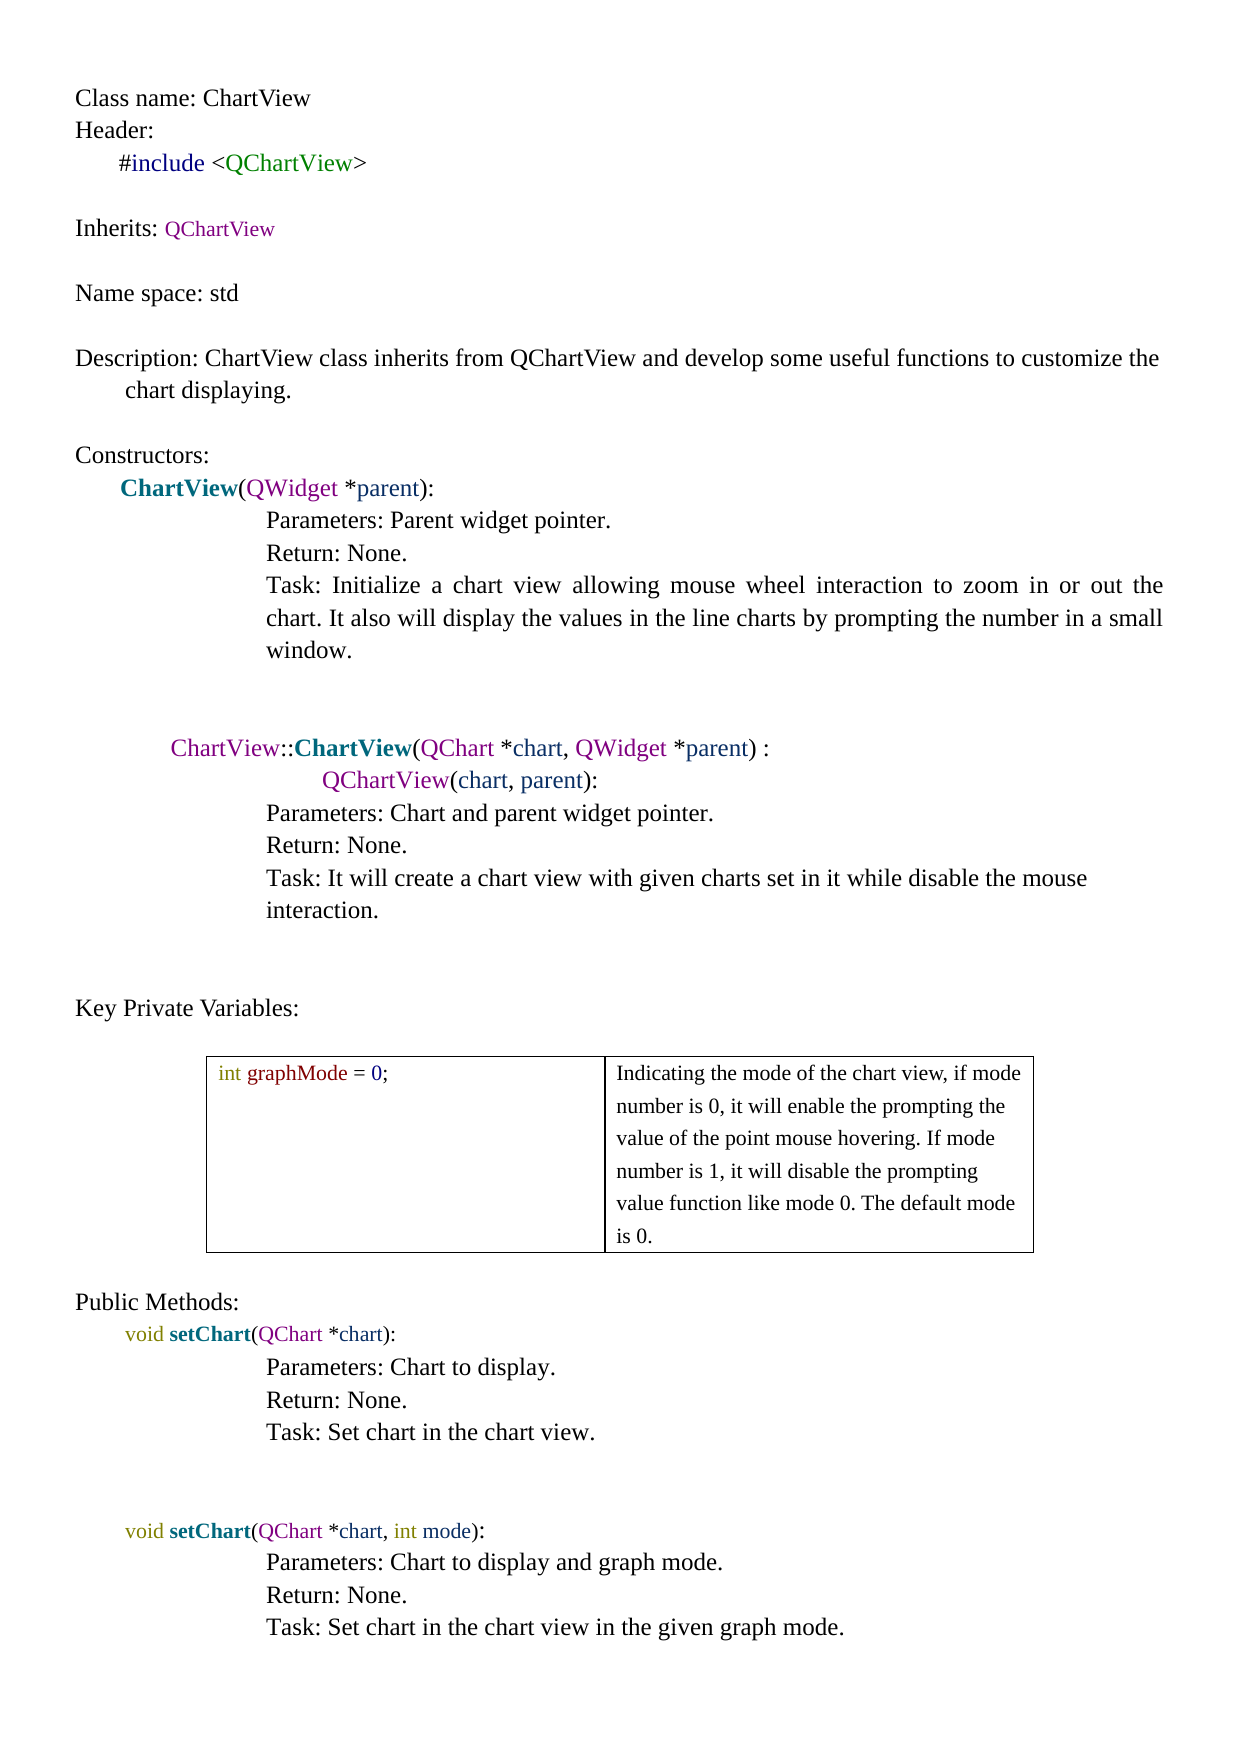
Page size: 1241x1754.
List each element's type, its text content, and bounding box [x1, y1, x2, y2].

text void setChart(QChart *chart): [75, 1318, 1165, 1350]
text ChartView(QWidget *parent): [75, 471, 1165, 503]
text Parameters: Parent widget pointer. [75, 503, 1165, 536]
text ChartView::ChartView(QChart *chart, QWidget *parent) : [75, 731, 1165, 763]
text Return: None. [75, 1383, 1165, 1415]
text Return: None. [75, 536, 1165, 568]
text Task: Set chart in the chart view. [266, 1415, 1165, 1448]
text Task: It will create a chart view with given charts set in it while disable the mouse interaction. [266, 861, 1165, 926]
text Class name: ChartView [75, 81, 1165, 113]
text void setChart(QChart *chart, int mode): [75, 1513, 1165, 1545]
table_header int graphMode = 0; [207, 1057, 604, 1252]
text QChartView(chart, parent): [272, 763, 1165, 796]
text Task: Initialize a chart view allowing mouse wheel interaction to zoom in or out the chart. It also will display the values in the line charts by prompting the number in a small window. [266, 568, 1165, 666]
text Parameters: Chart to display. [75, 1350, 1165, 1383]
text Name space: std [75, 276, 1165, 308]
text Public Methods: [75, 1285, 1165, 1318]
text Description: ChartView class inherits from QChartView and develop some useful functions to customize the chart displaying. [75, 341, 1165, 406]
text Parameters: Chart and parent widget pointer. [75, 796, 1165, 828]
text Constructors: [75, 438, 1165, 471]
text Key Private Variables: [75, 991, 1165, 1023]
text Header: [75, 113, 1165, 146]
text Inherits: QChartView [75, 211, 1165, 243]
text Return: None. [75, 1578, 1165, 1610]
text Task: Set chart in the chart view in the given graph mode. [75, 1610, 1165, 1643]
text Return: None. [75, 828, 1165, 861]
text Parameters: Chart to display and graph mode. [75, 1545, 1165, 1578]
text #include <QChartView> [119, 146, 1165, 178]
table_header Indicating the mode of the chart view, if mode number is 0, it will enable the prompting the value of the point mouse hovering. If mode number is 1, it will disable the prompting value function like mode 0. The default mode is 0. [606, 1057, 1033, 1252]
